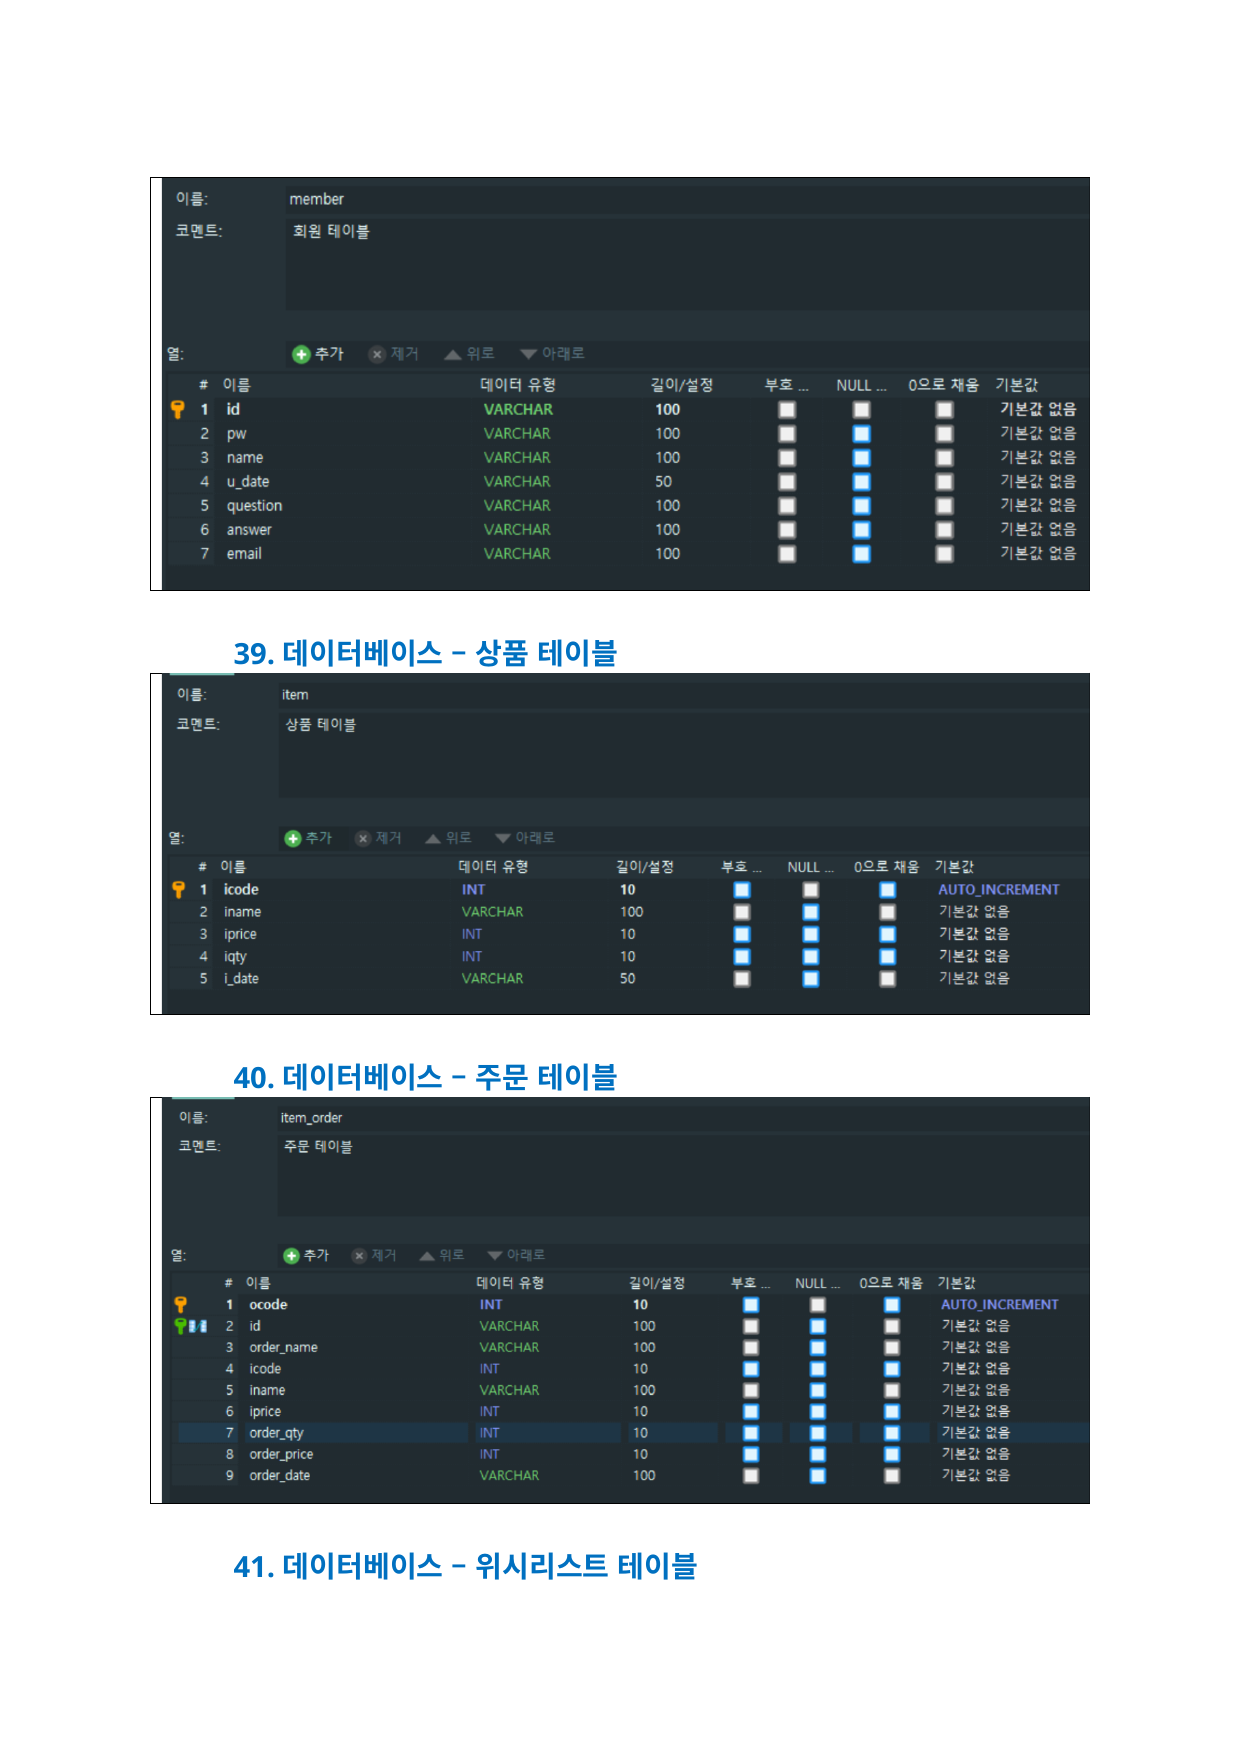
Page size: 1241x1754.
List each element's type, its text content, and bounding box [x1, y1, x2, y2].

picture [161, 1097, 1090, 1503]
text 39. 데이터베이스 – 상품 테이블 [150, 630, 1090, 673]
picture [161, 673, 1090, 1014]
text 41. 데이터베이스 – 위시리스트 테이블 [150, 1543, 1090, 1586]
table_header [151, 1098, 161, 1503]
table_header [151, 674, 161, 1014]
text 40. 데이터베이스 – 주문 테이블 [150, 1054, 1090, 1097]
picture [161, 178, 1090, 590]
table_header [151, 178, 161, 589]
